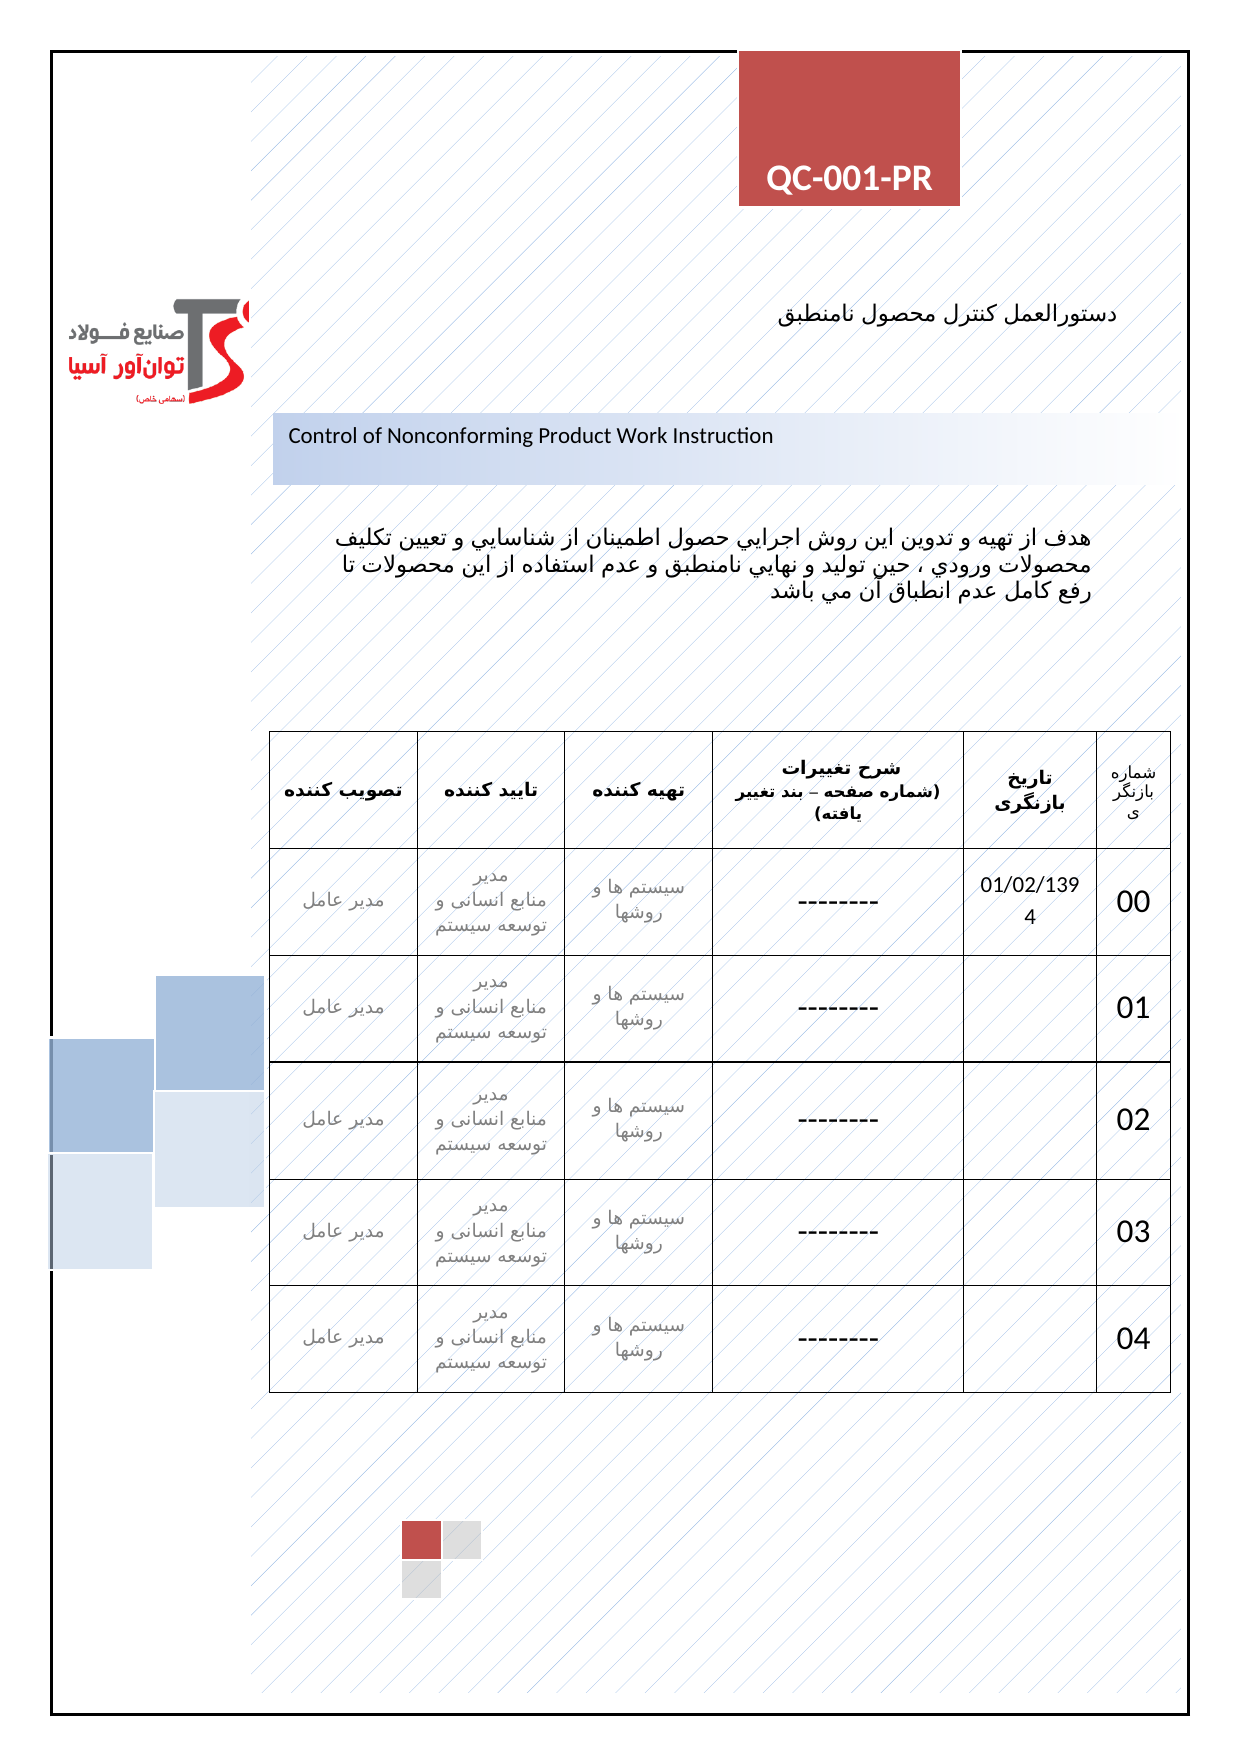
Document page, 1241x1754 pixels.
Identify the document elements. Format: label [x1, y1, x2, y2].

picture [67, 298, 249, 404]
